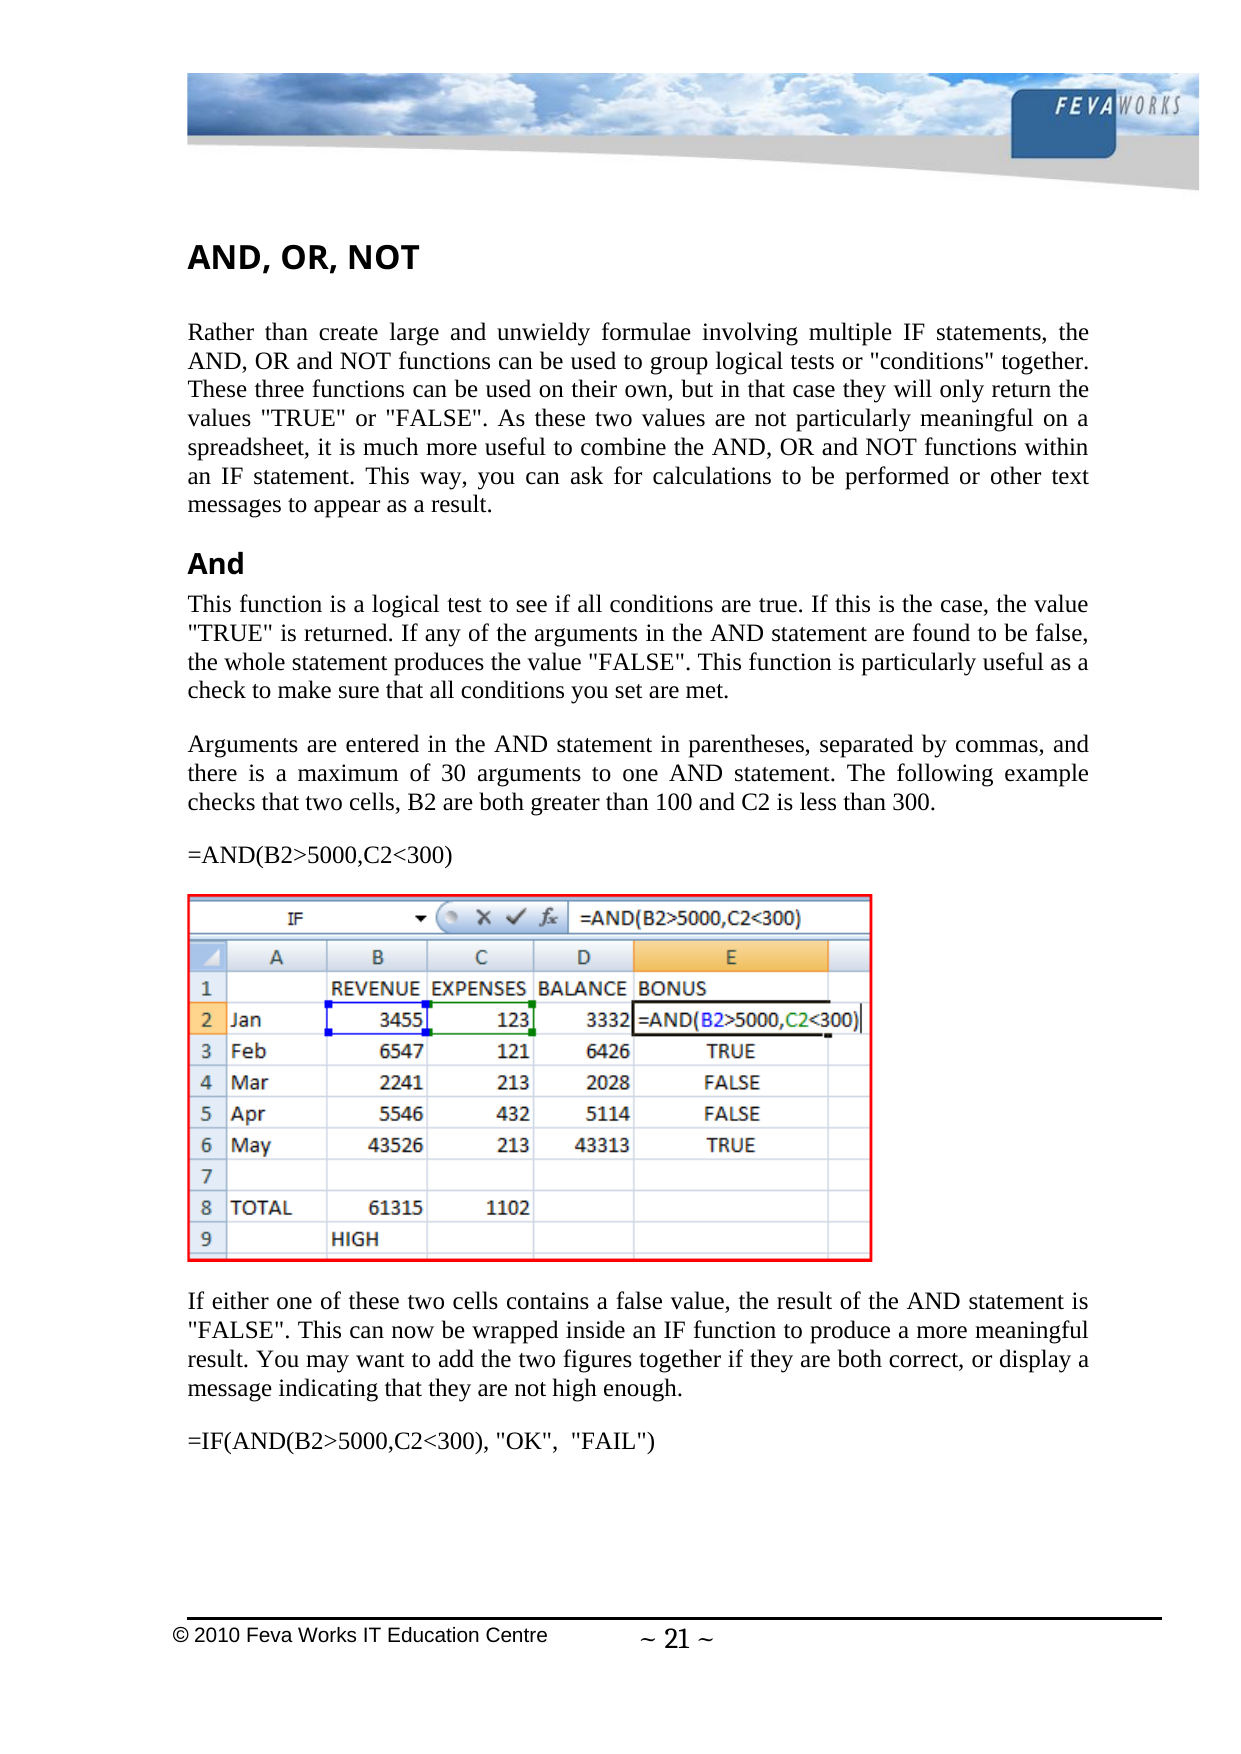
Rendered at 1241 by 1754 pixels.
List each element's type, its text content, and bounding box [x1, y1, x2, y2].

text =AND(B2>5000,C2<300) [187, 841, 1090, 869]
text Arguments are entered in the AND statement in parentheses, separated by commas, and there is a maximum of 30 arguments to one AND statement. The following example checks that two cells, B2 are both greater than 100 and C2 is less than 300. [187, 729, 1090, 816]
text Rather than create large and unwieldy formulae involving multiple IF statements, the AND, OR and NOT functions can be used to group logical tests or "conditions" together. These three functions can be used on their own, but in that case they will only return the values "TRUE" or "FALSE". As these two values are not particularly meaningful on a spreadsheet, it is much more useful to combine the AND, OR and NOT functions within an IF statement. This way, you can ask for calculations to be performed or other text messages to appear as a result. [187, 317, 1090, 518]
text This function is a logical test to see if all conditions are true. If this is the case, the value "TRUE" is returned. If any of the arguments in the AND statement are found to be false, the whole statement produces the value "FALSE". This function is particularly useful as a check to make sure that all conditions you set are met. [187, 589, 1090, 704]
text =IF(AND(B2>5000,C2<300), "OK", "FAIL") [187, 1426, 1090, 1455]
text If either one of these two cells contains a false value, the result of the AND statement is "FALSE". This can now be wrapped inside an IF function to produce a more meaningful result. You may want to add the two figures together if they are both correct, or display a message indicating that they are not high enough. [187, 1286, 1090, 1401]
picture [187, 894, 873, 1262]
subtitle AND, OR, NOT [187, 234, 1090, 279]
subtitle And [187, 543, 1090, 583]
picture [187, 73, 1200, 197]
